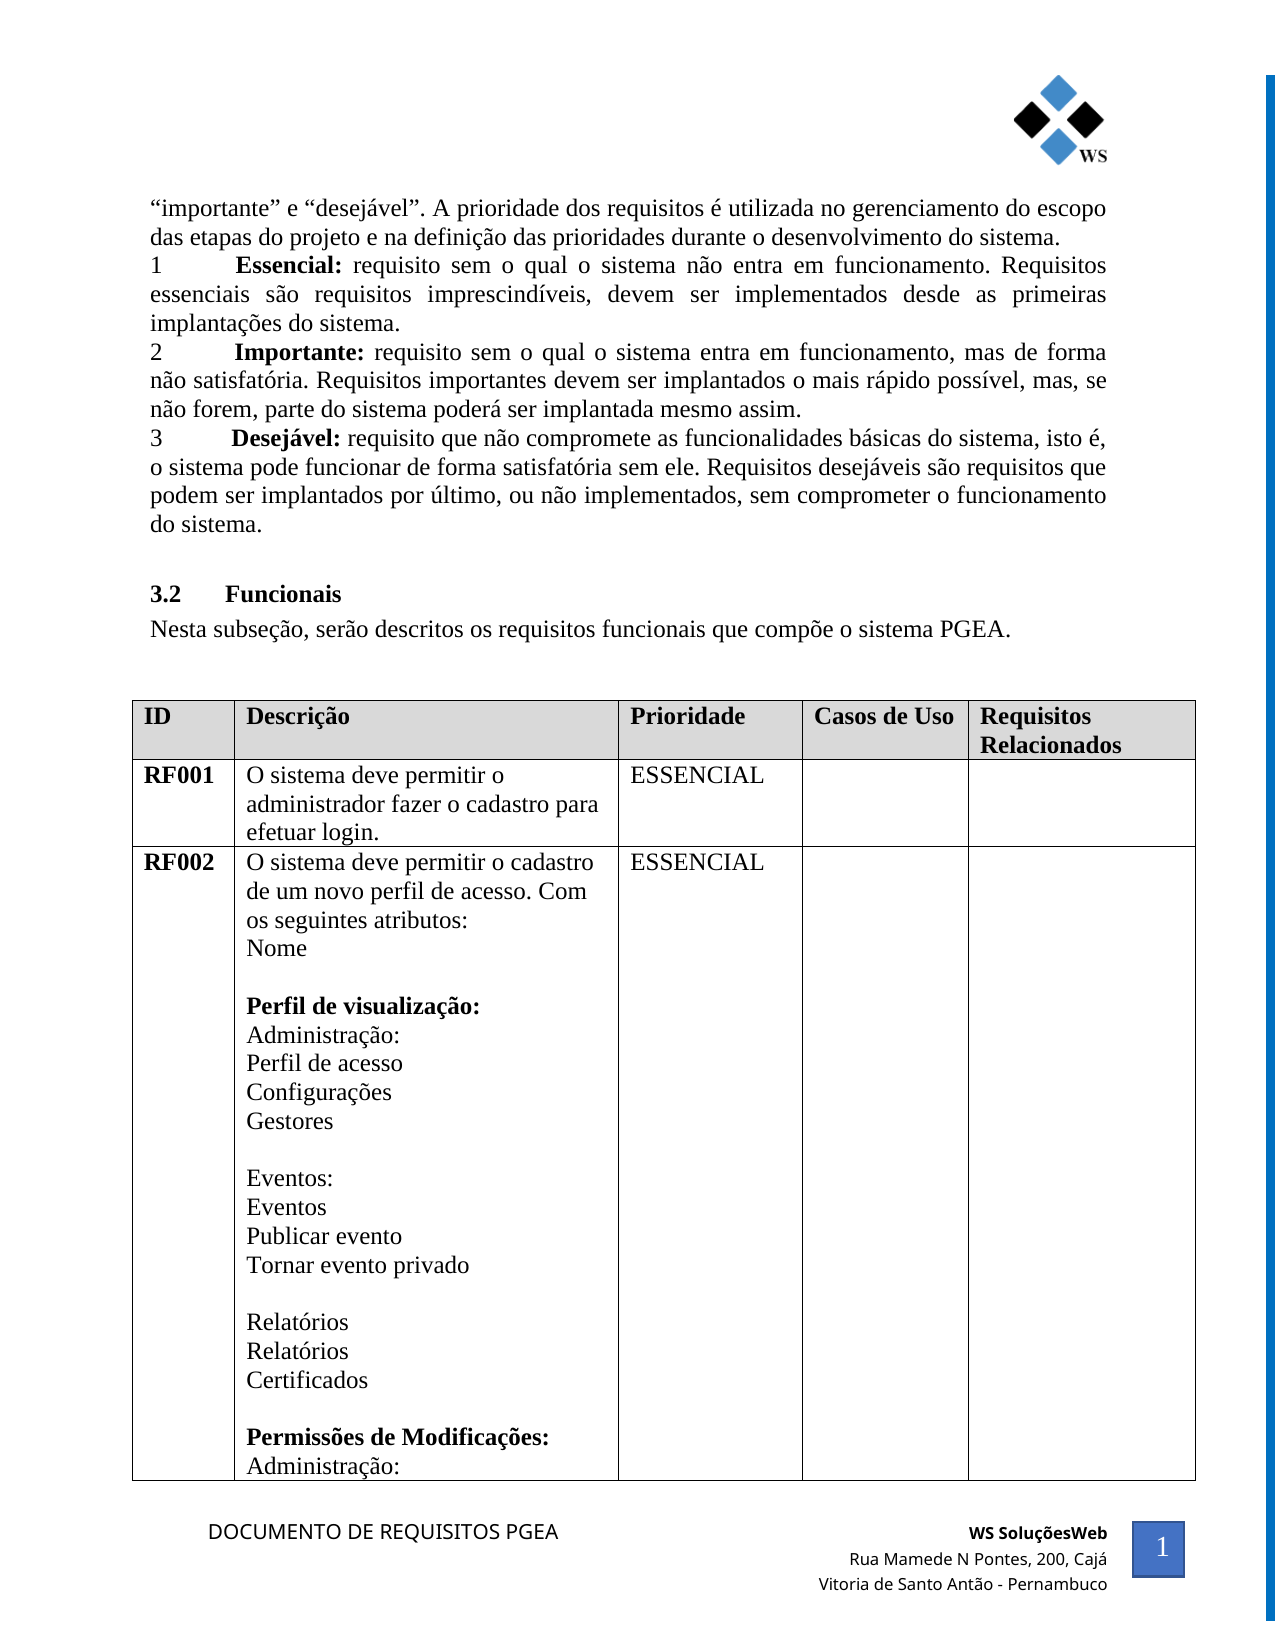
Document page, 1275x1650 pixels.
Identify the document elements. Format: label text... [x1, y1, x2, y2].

picture [1013, 75, 1108, 169]
table_header Prioridade [619, 701, 802, 759]
table_header Descrição [235, 701, 618, 759]
table_cell ESSENCIAL [619, 847, 802, 1480]
table_cell [803, 847, 968, 1480]
table_cell [803, 760, 968, 846]
subtitle Funcionais [150, 579, 1107, 608]
table_cell RF002 [133, 847, 234, 1480]
table_header Casos de Uso [803, 701, 968, 759]
text Nesta subseção, serão descritos os requisitos funcionais que compõe o sistema PGEA. [150, 614, 1107, 643]
table_cell [969, 847, 1195, 1480]
table_header Requisitos Relacionados [969, 701, 1195, 759]
table_header ID [133, 701, 234, 759]
table_cell RF001 [133, 760, 234, 846]
table_cell [969, 760, 1195, 846]
table_cell ESSENCIAL [619, 760, 802, 846]
table_cell O sistema deve permitir o administrador fazer o cadastro para efetuar login. [235, 760, 618, 846]
list Essencial: requisito sem o qual o sistema não entra em funcionamento. Requisitos essenciais são requisitos imprescindíveis, devem ser implementados desde as primeiras implantações do sistema. [150, 250, 1107, 337]
